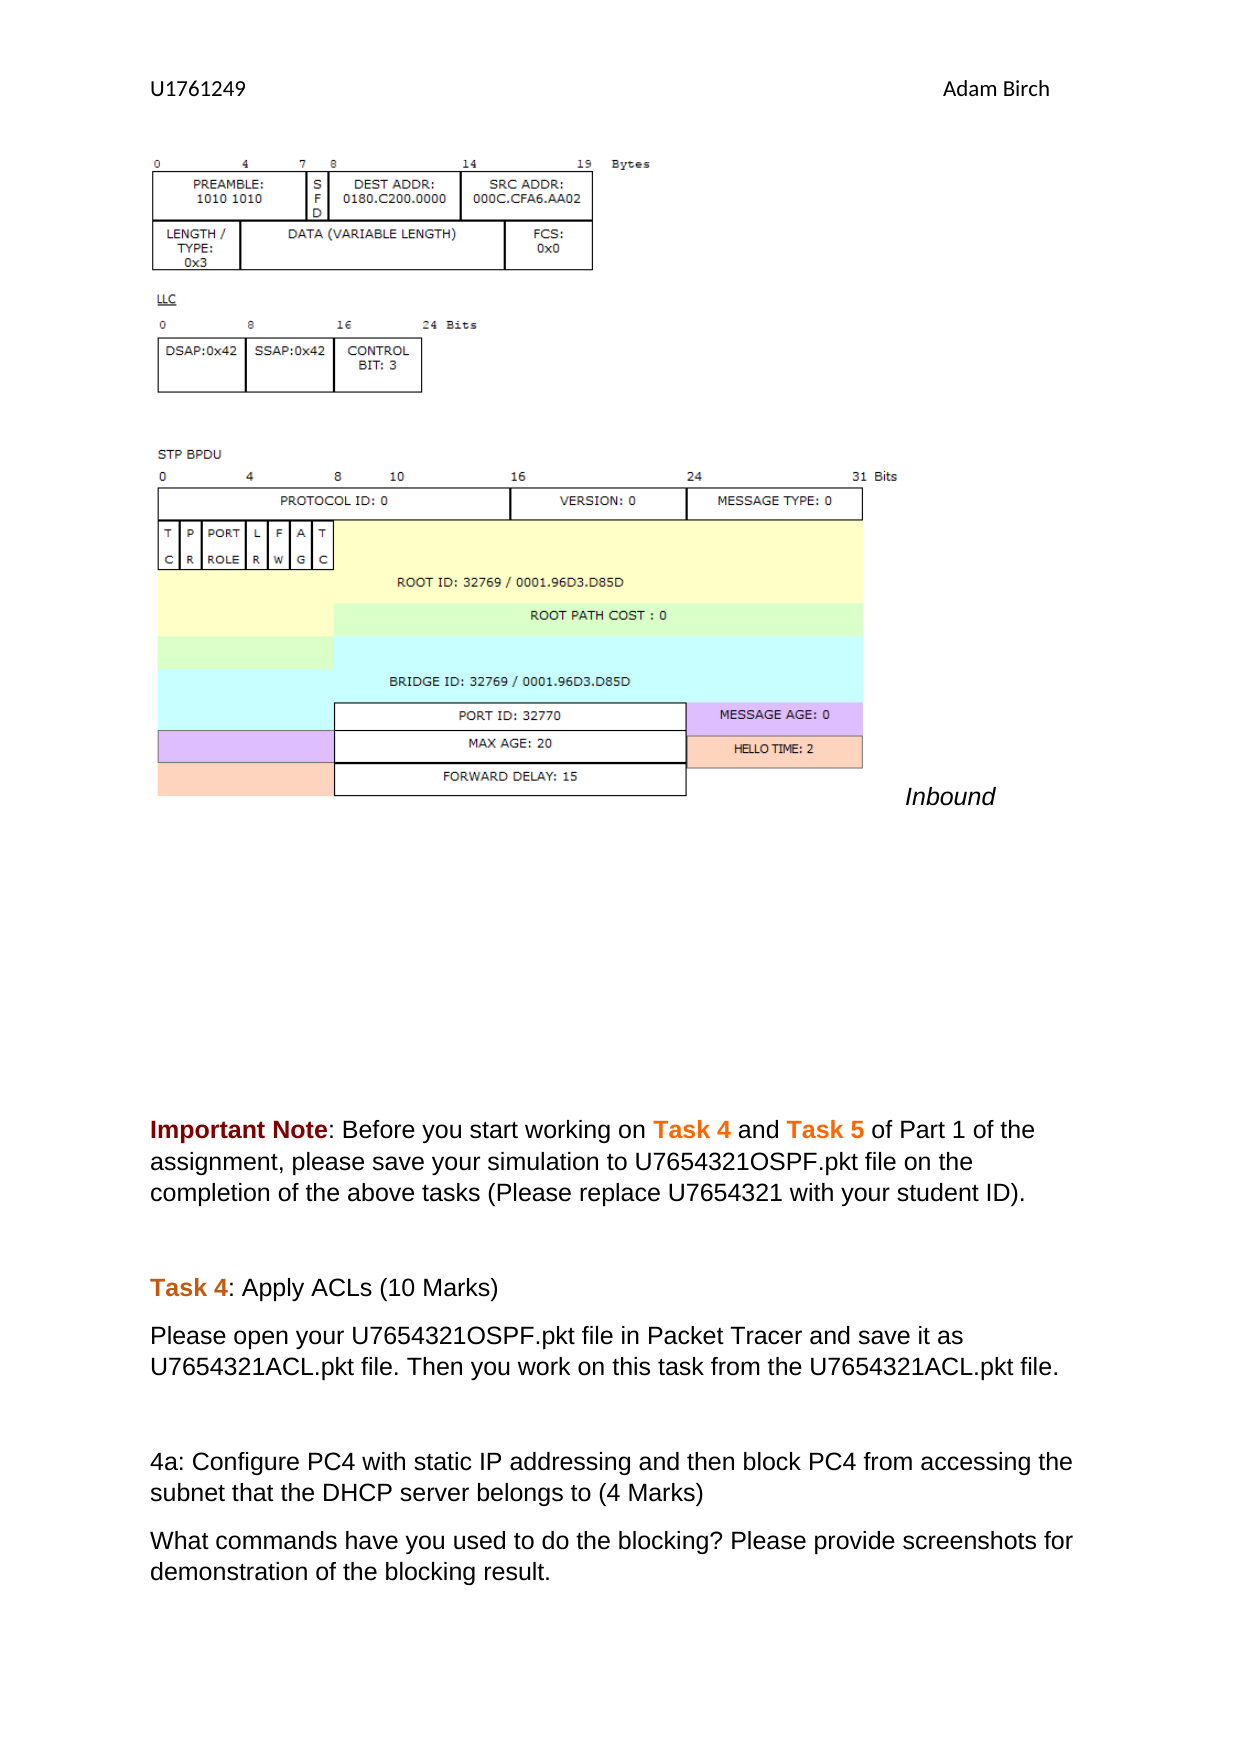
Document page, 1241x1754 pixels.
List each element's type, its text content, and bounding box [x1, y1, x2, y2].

text 4a: Configure PC4 with static IP addressing and then block PC4 from accessing the subnet that the DHCP server belongs to (4 Marks) [150, 1447, 1090, 1507]
text Inbound [150, 150, 1090, 810]
text Please open your U7654321OSPF.pkt file in Packet Tracer and save it as U7654321ACL.pkt file. Then you work on this task from the U7654321ACL.pkt file. [150, 1321, 1090, 1380]
text What commands have you used to do the blocking? Please provide screenshots for demonstration of the blocking result. [150, 1526, 1090, 1586]
text Task 4: Apply ACLs (10 Marks) [150, 1273, 1090, 1302]
text Important Note: Before you start working on Task 4 and Task 5 of Part 1 of the assignment, please save your simulation to U7654321OSPF.pkt file on the completion of the above tasks (Please replace U7654321 with your student ID). [150, 1115, 1090, 1206]
